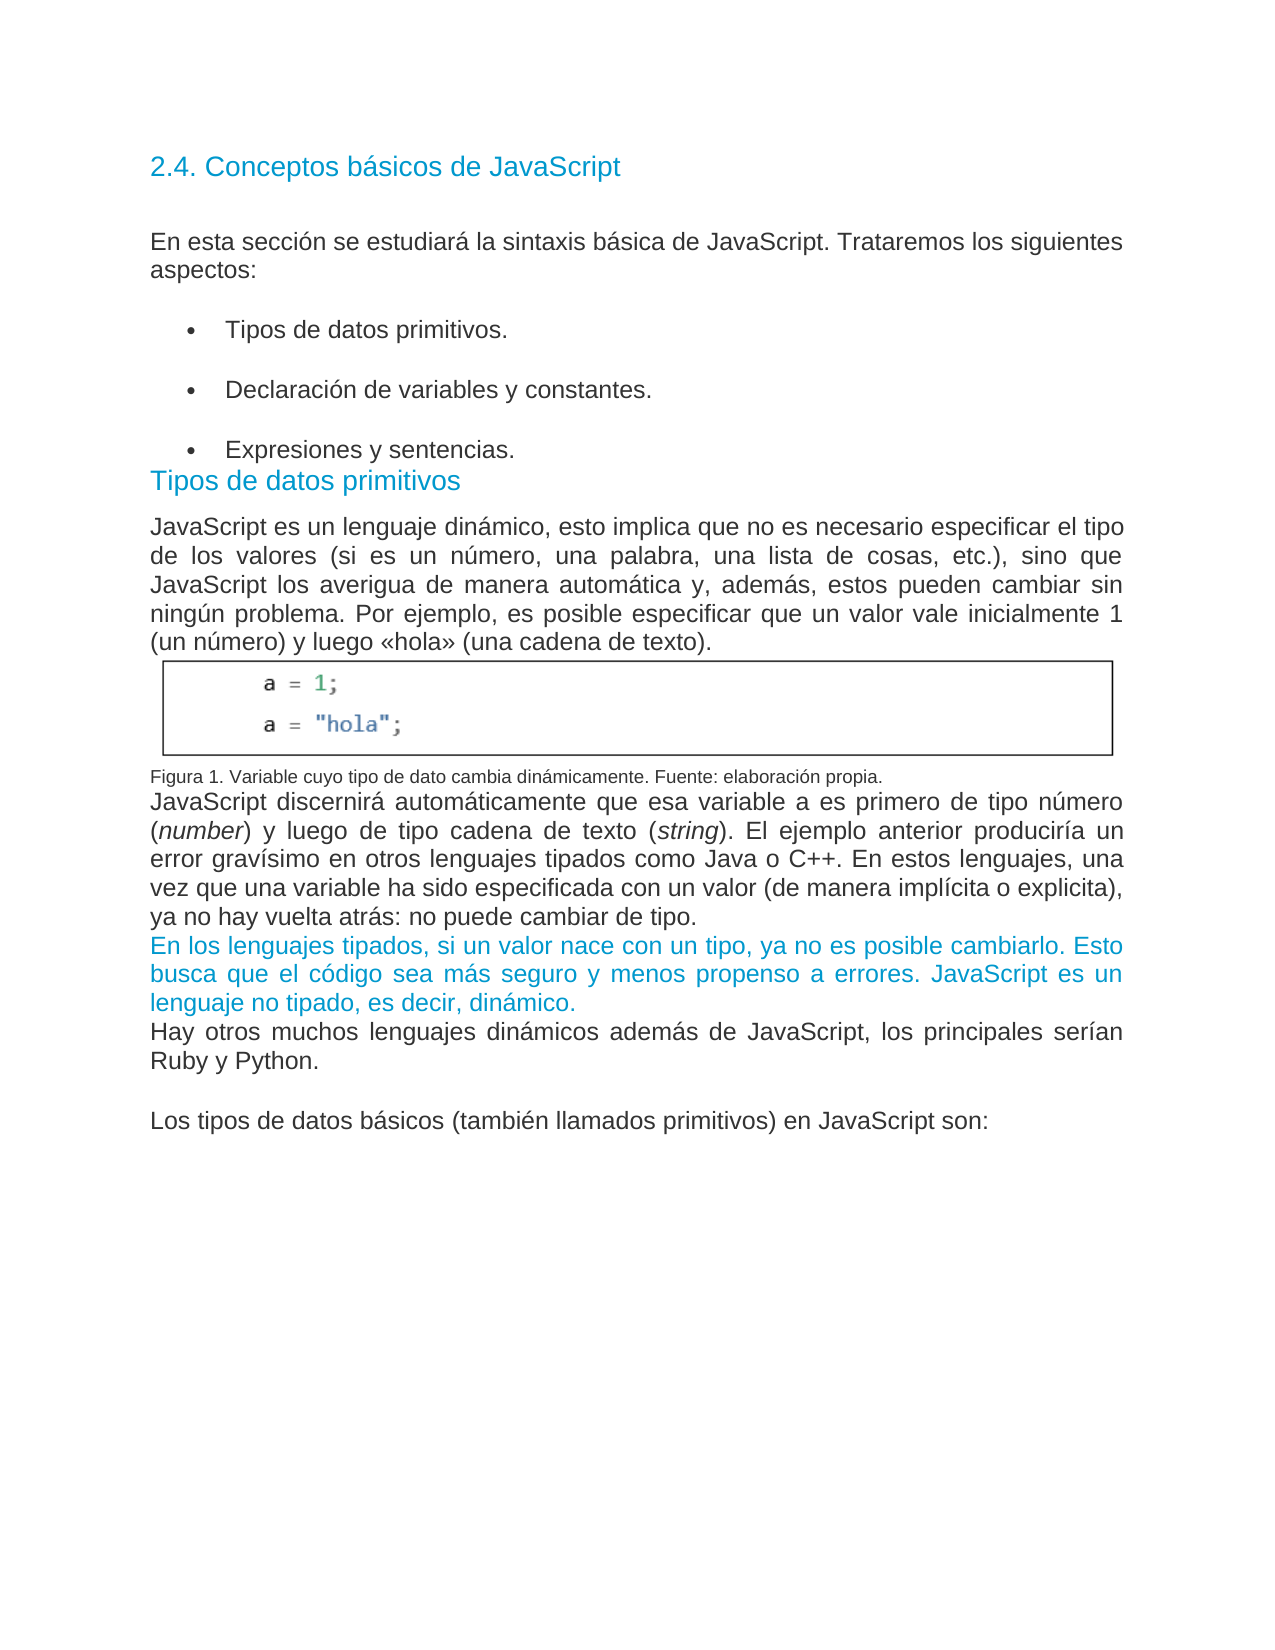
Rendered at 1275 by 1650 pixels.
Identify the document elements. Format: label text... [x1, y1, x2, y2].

text 2.4. Conceptos básicos de JavaScript [150, 150, 1125, 182]
list Declaración de variables y constantes. [187, 376, 1125, 404]
text Hay otros muchos lenguajes dinámicos además de JavaScript, los principales serían Ruby y Python. [150, 1017, 1125, 1074]
text JavaScript es un lenguaje dinámico, esto implica que no es necesario especificar el tipo de los valores (si es un número, una palabra, una lista de cosas, etc.), sino que JavaScript los averigua de manera automática y, además, estos pueden cambiar sin ningún problema. Por ejemplo, es posible especificar que un valor vale inicialmente 1 (un número) y luego «hola» (una cadena de texto). [150, 512, 1125, 656]
list Tipos de datos primitivos. [187, 316, 1125, 344]
text JavaScript discernirá automáticamente que esa variable a es primero de tipo número (number) y luego de tipo cadena de texto (string). El ejemplo anterior produciría un error gravísimo en otros lenguajes tipados como Java o C++. En estos lenguajes, una vez que una variable ha sido especificada con un valor (de manera implícita o explicita), ya no hay vuelta atrás: no puede cambiar de tipo. [150, 787, 1125, 931]
list Expresiones y sentencias. [187, 436, 1125, 464]
text Tipos de datos primitivos [150, 464, 1125, 497]
text Figura 1. Variable cuyo tipo de dato cambia dinámicamente. Fuente: elaboración propia. [150, 766, 1125, 787]
text En los lenguajes tipados, si un valor nace con un tipo, ya no es posible cambiarlo. Esto busca que el código sea más seguro y menos propenso a errores. JavaScript es un lenguaje no tipado, es decir, dinámico. [150, 931, 1125, 1017]
picture [150, 656, 1125, 766]
text En esta sección se estudiará la sintaxis básica de JavaScript. Trataremos los siguientes aspectos: [150, 227, 1125, 284]
text Los tipos de datos básicos (también llamados primitivos) en JavaScript son: [150, 1106, 1125, 1134]
